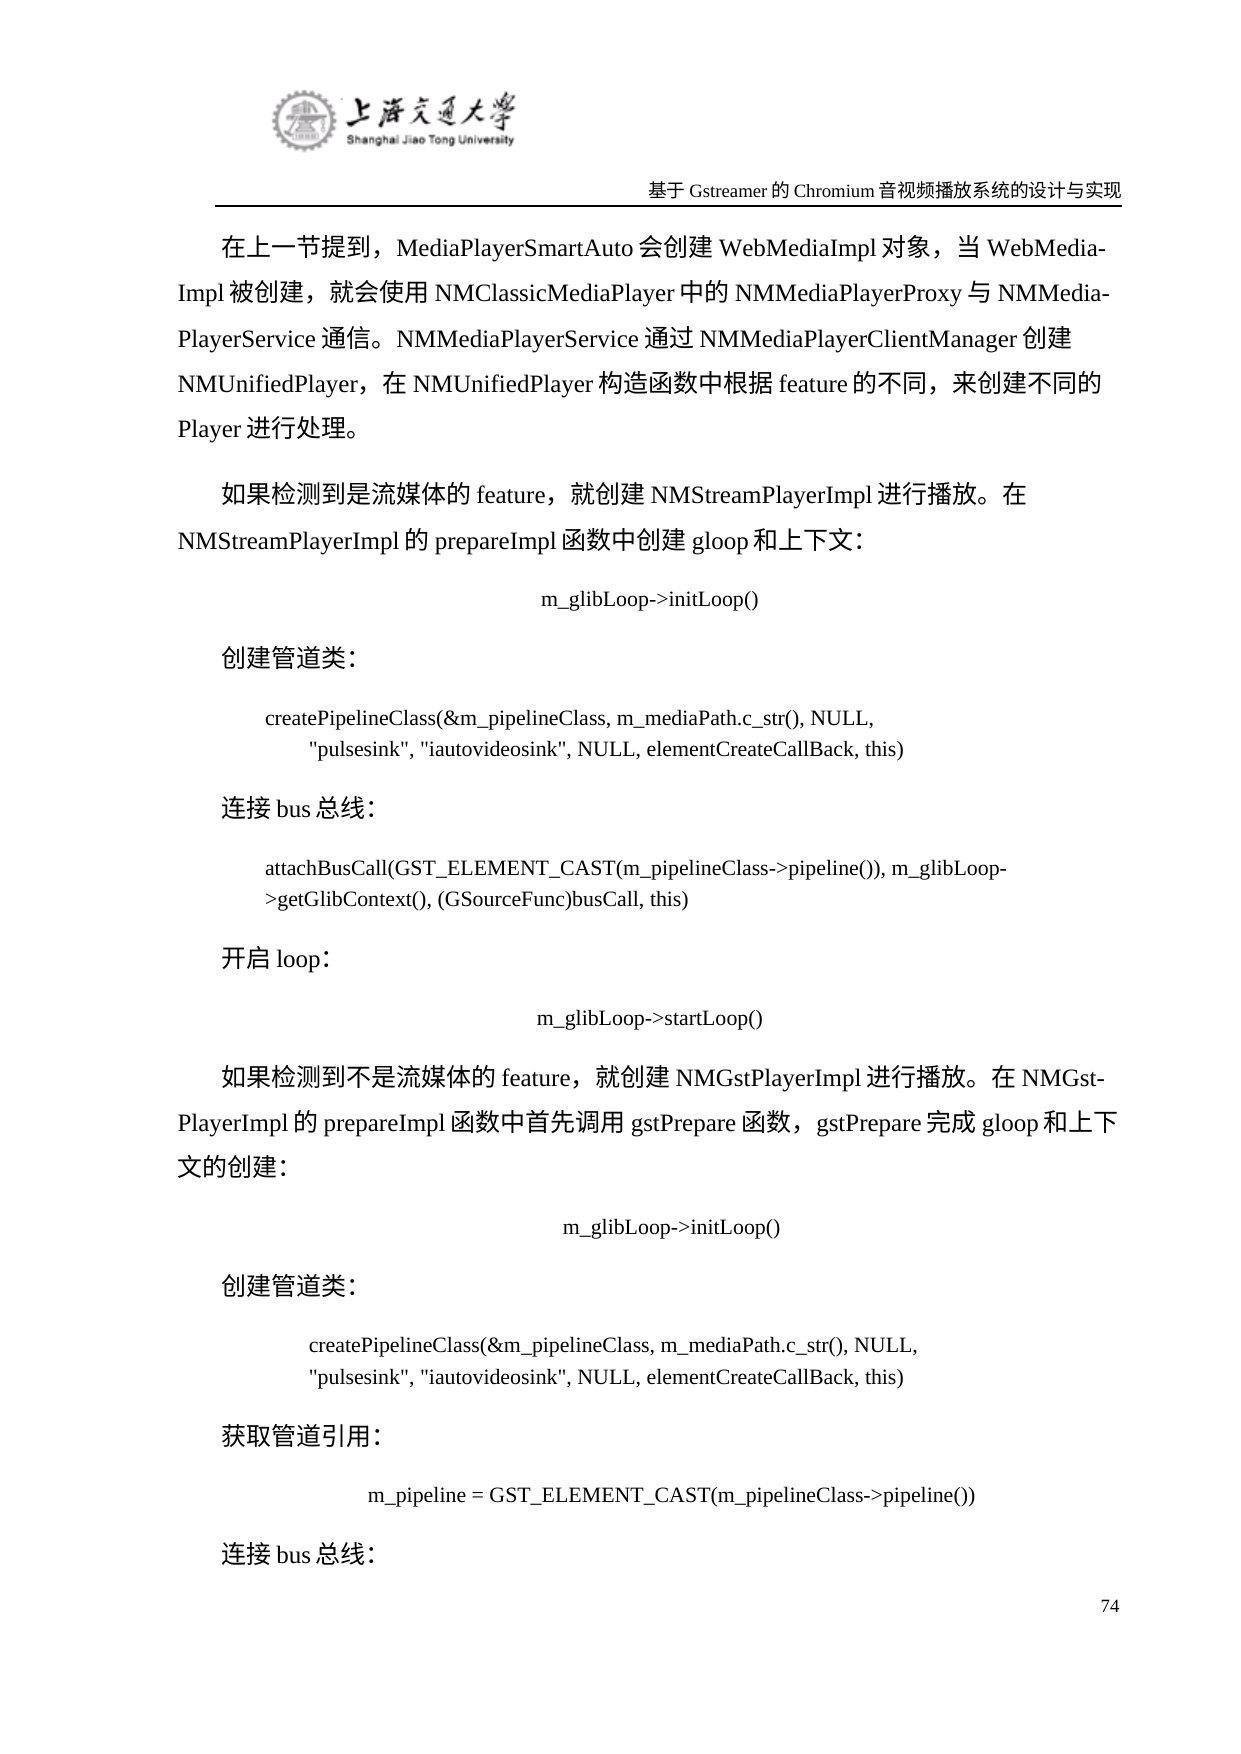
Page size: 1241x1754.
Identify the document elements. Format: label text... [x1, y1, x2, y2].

text createPipelineClass(&m_pipelineClass, m_mediaPath.c_str(), NULL, [308, 1332, 1122, 1357]
text 如果检测到不是流媒体的feature，就创建NMGstPlayerImpl进行播放。在NMGstPlayerImpl的prepareImpl函数中首先调用gstPrepare函数，gstPrepare完成gloop和上下文的创建： [177, 1057, 1122, 1184]
text 开启loop： [177, 938, 1122, 975]
text m_glibLoop->initLoop() [177, 1214, 1122, 1239]
text 创建管道类： [177, 639, 1122, 675]
text 获取管道引用： [177, 1416, 1122, 1452]
text attachBusCall(GST_ELEMENT_CAST(m_pipelineClass->pipeline()), m_glibLoop->getGlibContext(), (GSourceFunc)busCall, this) [265, 855, 1122, 911]
text "pulsesink", "iautovideosink", NULL, elementCreateCallBack, this) [221, 1364, 1122, 1389]
text 如果检测到是流媒体的feature，就创建NMStreamPlayerImpl进行播放。在NMStreamPlayerImpl的prepareImpl函数中创建gloop和上下文： [177, 475, 1122, 557]
text 在上一节提到，MediaPlayerSmartAuto会创建WebMediaImpl对象，当WebMediaImpl被创建，就会使用NMClassicMediaPlayer中的NMMediaPlayerProxy与NMMediaPlayerService通信。NMMediaPlayerService通过NMMediaPlayerClientManager创建NMUnifiedPlayer，在NMUnifiedPlayer构造函数中根据feature的不同，来创建不同的Player进行处理。 [177, 228, 1122, 445]
text m_glibLoop->startLoop() [177, 1005, 1122, 1030]
picture [252, 73, 531, 156]
text m_glibLoop->initLoop() [177, 586, 1122, 612]
text 创建管道类： [177, 1266, 1122, 1302]
text "pulsesink", "iautovideosink", NULL, elementCreateCallBack, this) [265, 736, 1122, 762]
text createPipelineClass(&m_pipelineClass, m_mediaPath.c_str(), NULL, [221, 705, 1122, 730]
text m_pipeline = GST_ELEMENT_CAST(m_pipelineClass->pipeline()) [177, 1482, 1122, 1507]
text 连接bus总线： [177, 1534, 1122, 1571]
text 连接bus总线： [177, 789, 1122, 825]
